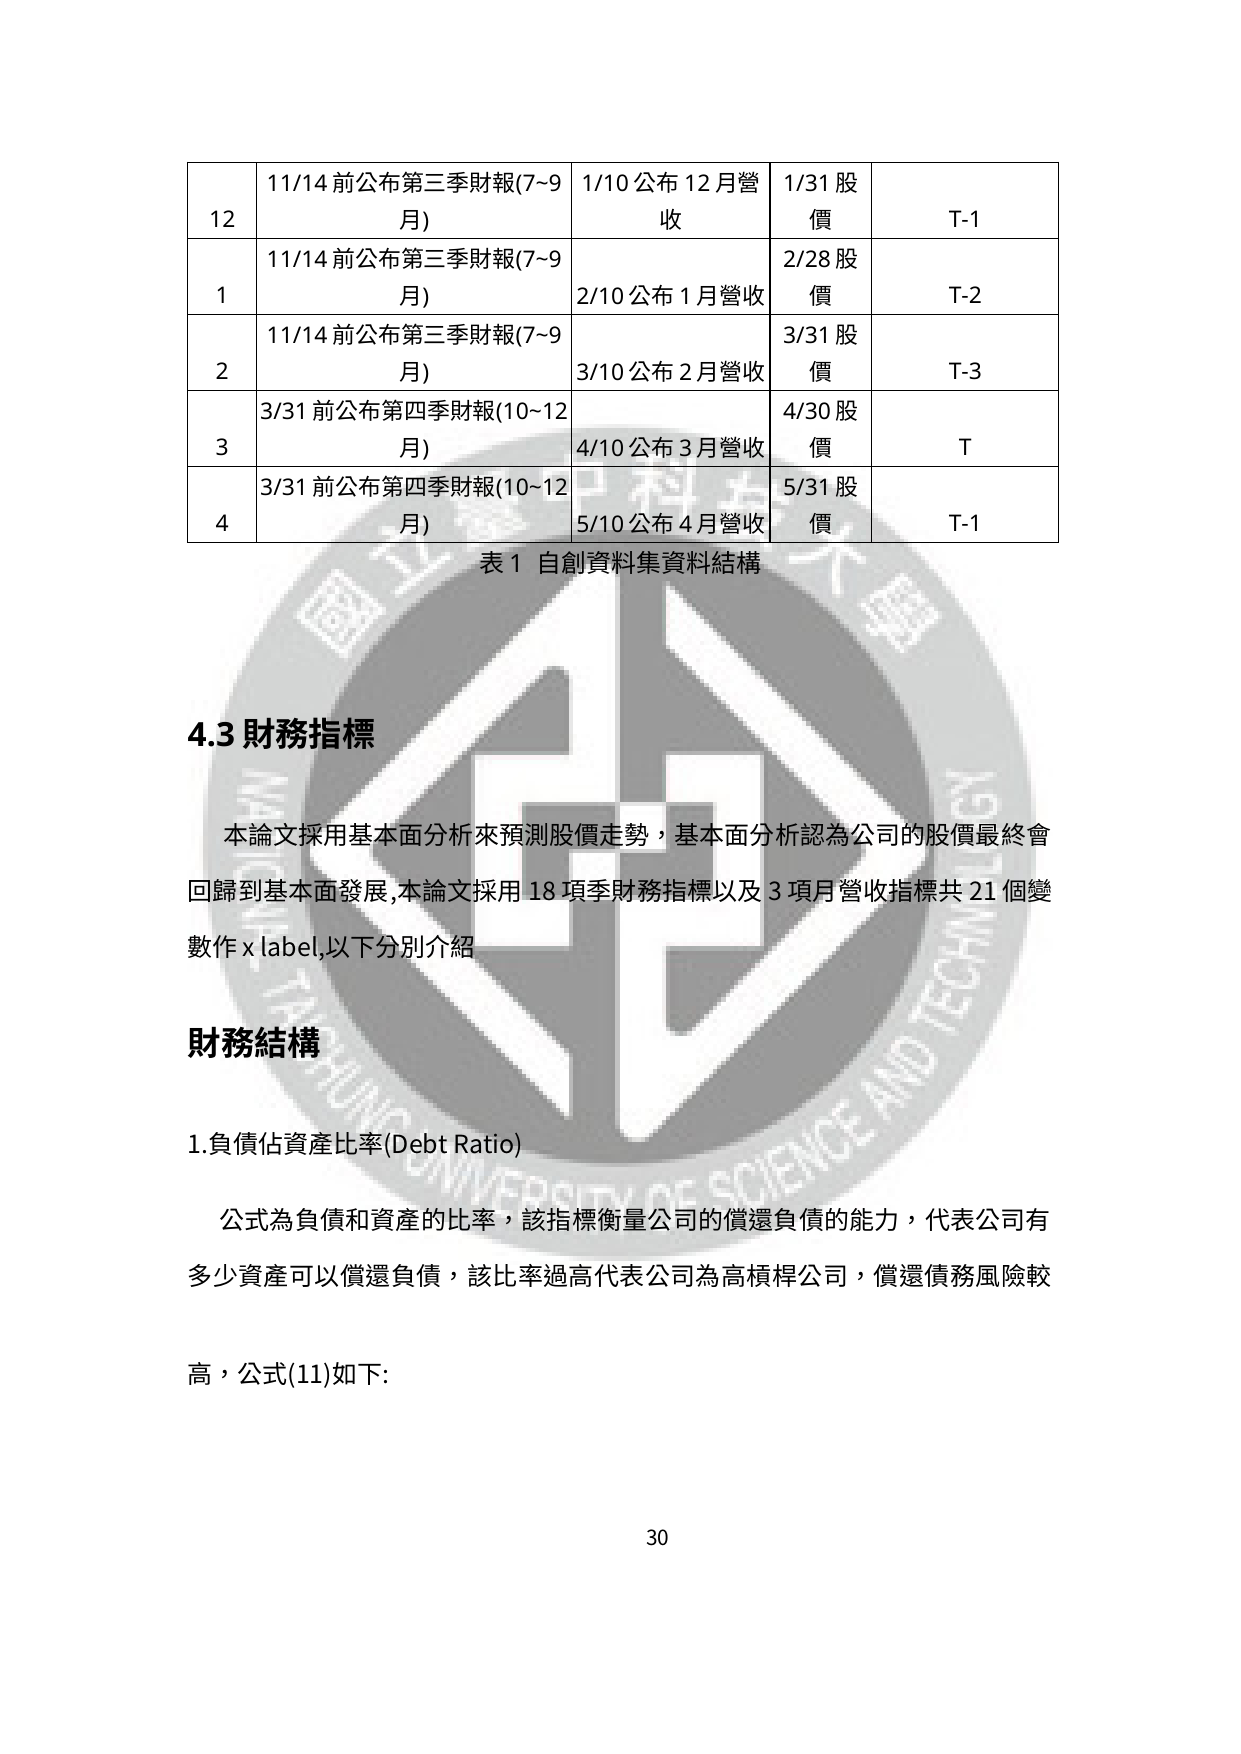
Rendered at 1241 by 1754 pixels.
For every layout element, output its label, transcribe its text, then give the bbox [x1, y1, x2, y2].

text 1.負債佔資產比率(Debt Ratio) [187, 1123, 1053, 1161]
picture [187, 580, 1053, 694]
table_cell 4/30股價 [771, 391, 871, 466]
table_cell T-3 [872, 315, 1058, 390]
text 財務結構 [187, 1003, 1053, 1078]
table_cell 12 [188, 163, 256, 238]
picture [187, 1161, 1053, 1200]
table_cell 3/10公布2月營收 [572, 315, 769, 390]
picture [187, 769, 1053, 814]
text 本論文採用基本面分析來預測股價走勢，基本面分析認為公司的股價最終會回歸到基本面發展,本論文採用18項季財務指標以及3項月營收指標共21個變數作x label,以下分別介紹 [187, 814, 1053, 964]
table_cell 11/14前公布第三季財報(7~9月) [257, 163, 571, 238]
table_cell 2 [188, 315, 256, 390]
table_cell 1/31股價 [771, 163, 871, 238]
table_cell 1 [188, 239, 256, 314]
table_cell 5/10公布4月營收 [572, 467, 769, 542]
table_cell 3 [188, 391, 256, 466]
table_cell T-1 [872, 467, 1058, 542]
table_cell T-2 [872, 239, 1058, 314]
table_cell 1/10公布12月營收 [572, 163, 769, 238]
table_cell 11/14前公布第三季財報(7~9月) [257, 315, 571, 390]
text 表1 自創資料集資料結構 [187, 543, 1053, 580]
table_cell 2/10公布1月營收 [572, 239, 769, 314]
table_cell 5/31股價 [771, 467, 871, 542]
picture [187, 964, 1053, 1003]
text 公式為負債和資產的比率，該指標衡量公司的償還負債的能力，代表公司有多少資產可以償還負債，該比率過高代表公司為高槓桿公司，償還債務風險較高，公式(11)如下: [187, 1200, 1053, 1406]
table_cell 3/31前公布第四季財報(10~12月) [257, 467, 571, 542]
picture [187, 1078, 1053, 1123]
table_cell 4/10公布3月營收 [572, 391, 769, 466]
table_cell T-1 [872, 163, 1058, 238]
table_cell 2/28股價 [771, 239, 871, 314]
table_cell 4 [188, 467, 256, 542]
table_cell T [872, 391, 1058, 466]
table_cell 3/31股價 [771, 315, 871, 390]
table_cell 11/14前公布第三季財報(7~9月) [257, 239, 571, 314]
text 4.3財務指標 [187, 694, 1053, 769]
table_cell 3/31前公布第四季財報(10~12月) [257, 391, 571, 466]
